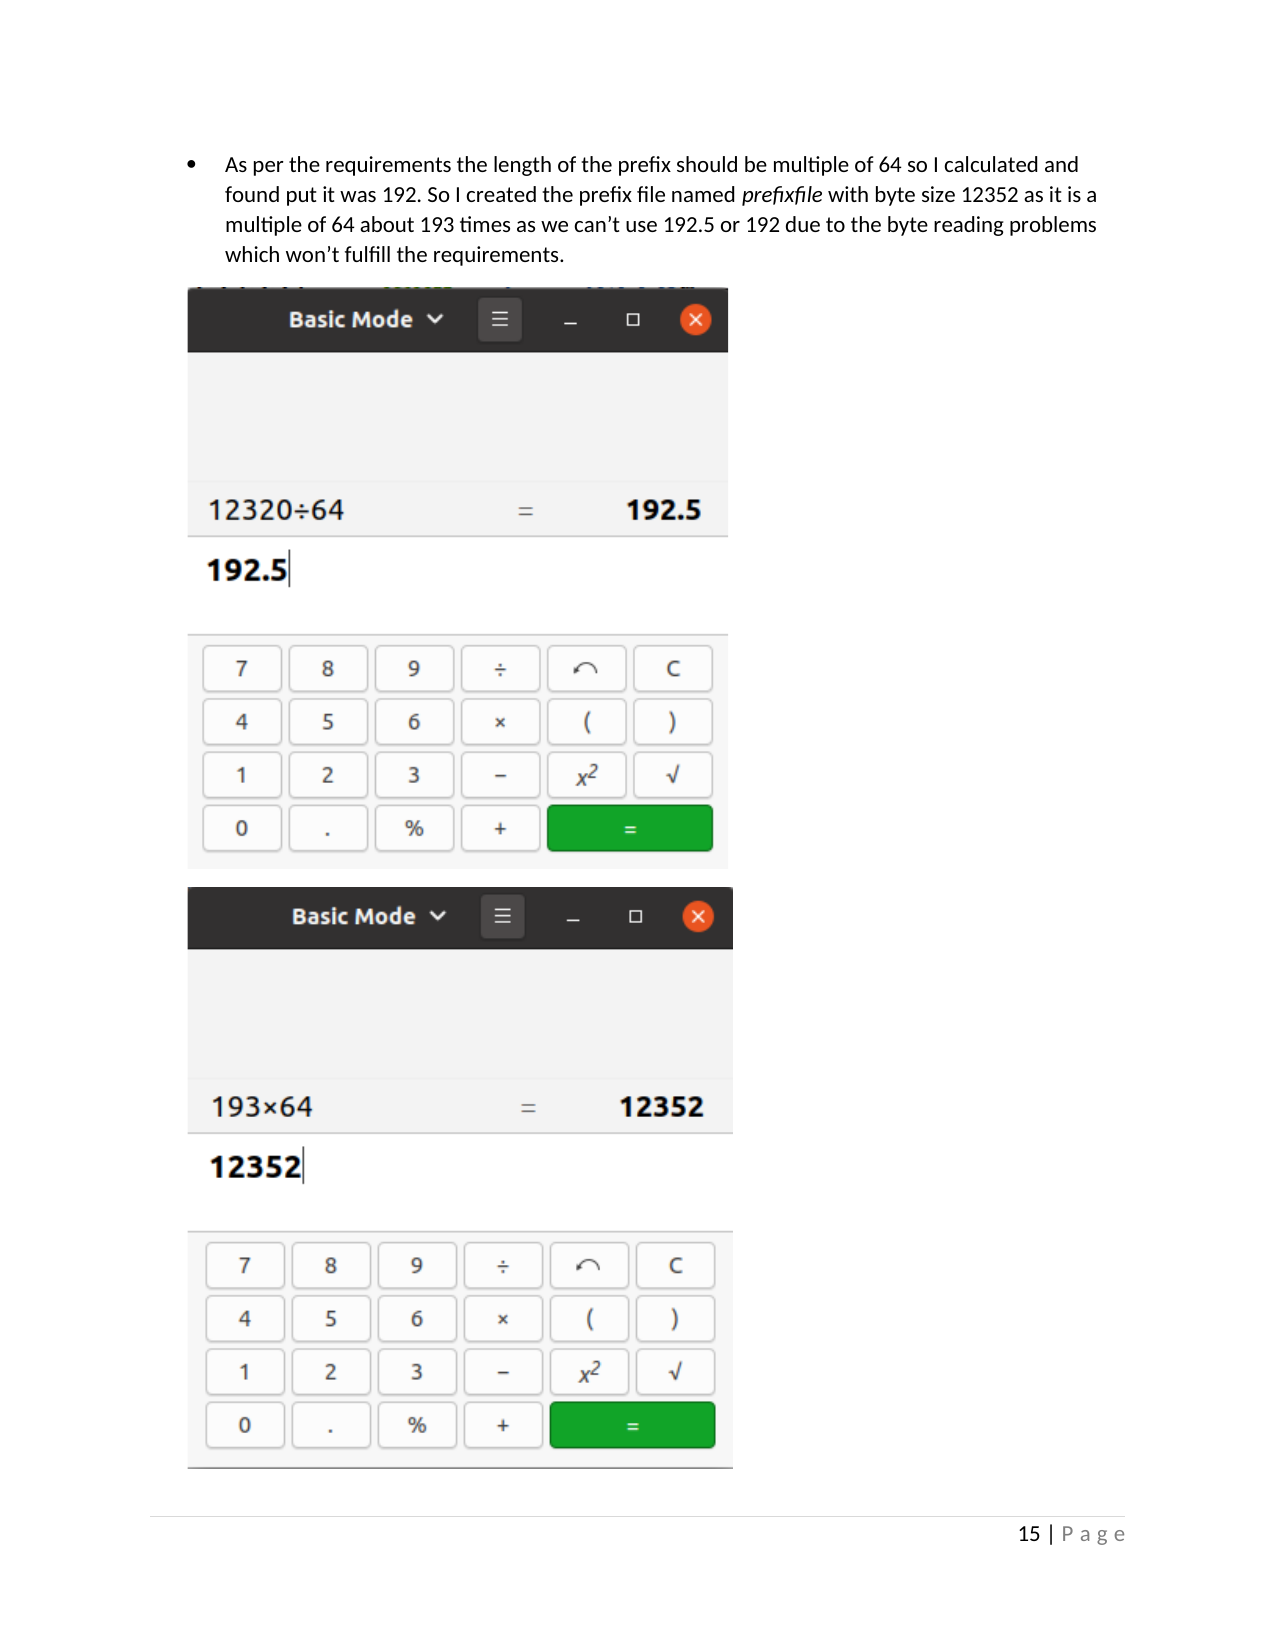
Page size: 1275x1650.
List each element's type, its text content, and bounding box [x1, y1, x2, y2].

picture [187, 287, 729, 869]
list As per the requirements the length of the prefix should be multiple of 64 so I calculated and found put it was 192. So I created the prefix file named prefixfile with byte size 12352 as it is a multiple of 64 about 193 times as we can’t use 192.5 or 192 due to the byte reading problems which won’t fulfill the requirements. [187, 150, 1125, 269]
picture [187, 887, 733, 1469]
